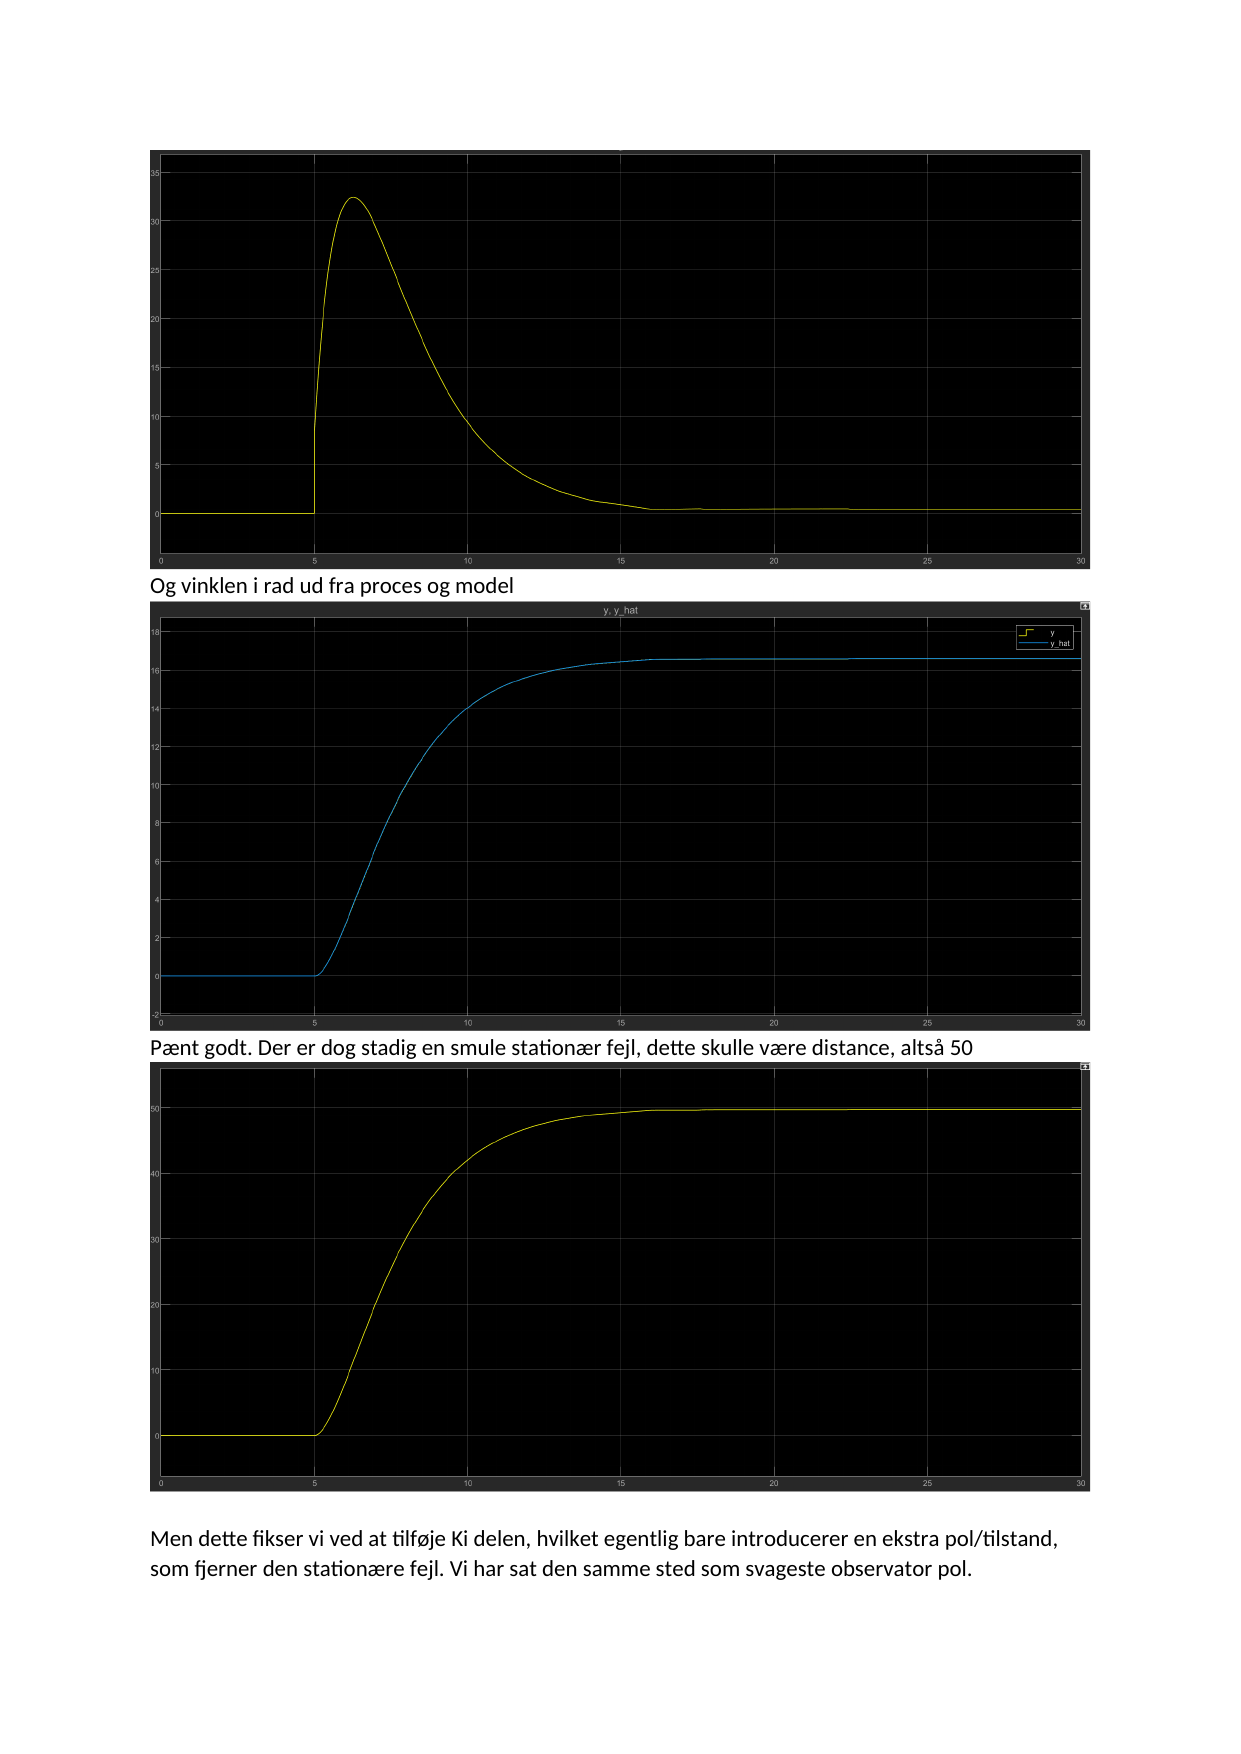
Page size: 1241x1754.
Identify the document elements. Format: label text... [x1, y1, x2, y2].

text Og vinklen i rad ud fra proces og model [150, 571, 1090, 599]
text Pænt godt. Der er dog stadig en smule stationær fejl, dette skulle være distance, altså 50 [150, 1033, 1090, 1061]
picture [150, 150, 1091, 570]
text Men dette fikser vi ved at tilføje Ki delen, hvilket egentlig bare introducerer en ekstra pol/tilstand, som fjerner den stationære fejl. Vi har sat den samme sted som svageste observator pol. [150, 1524, 1090, 1582]
picture [150, 601, 1091, 1031]
picture [150, 1062, 1091, 1492]
